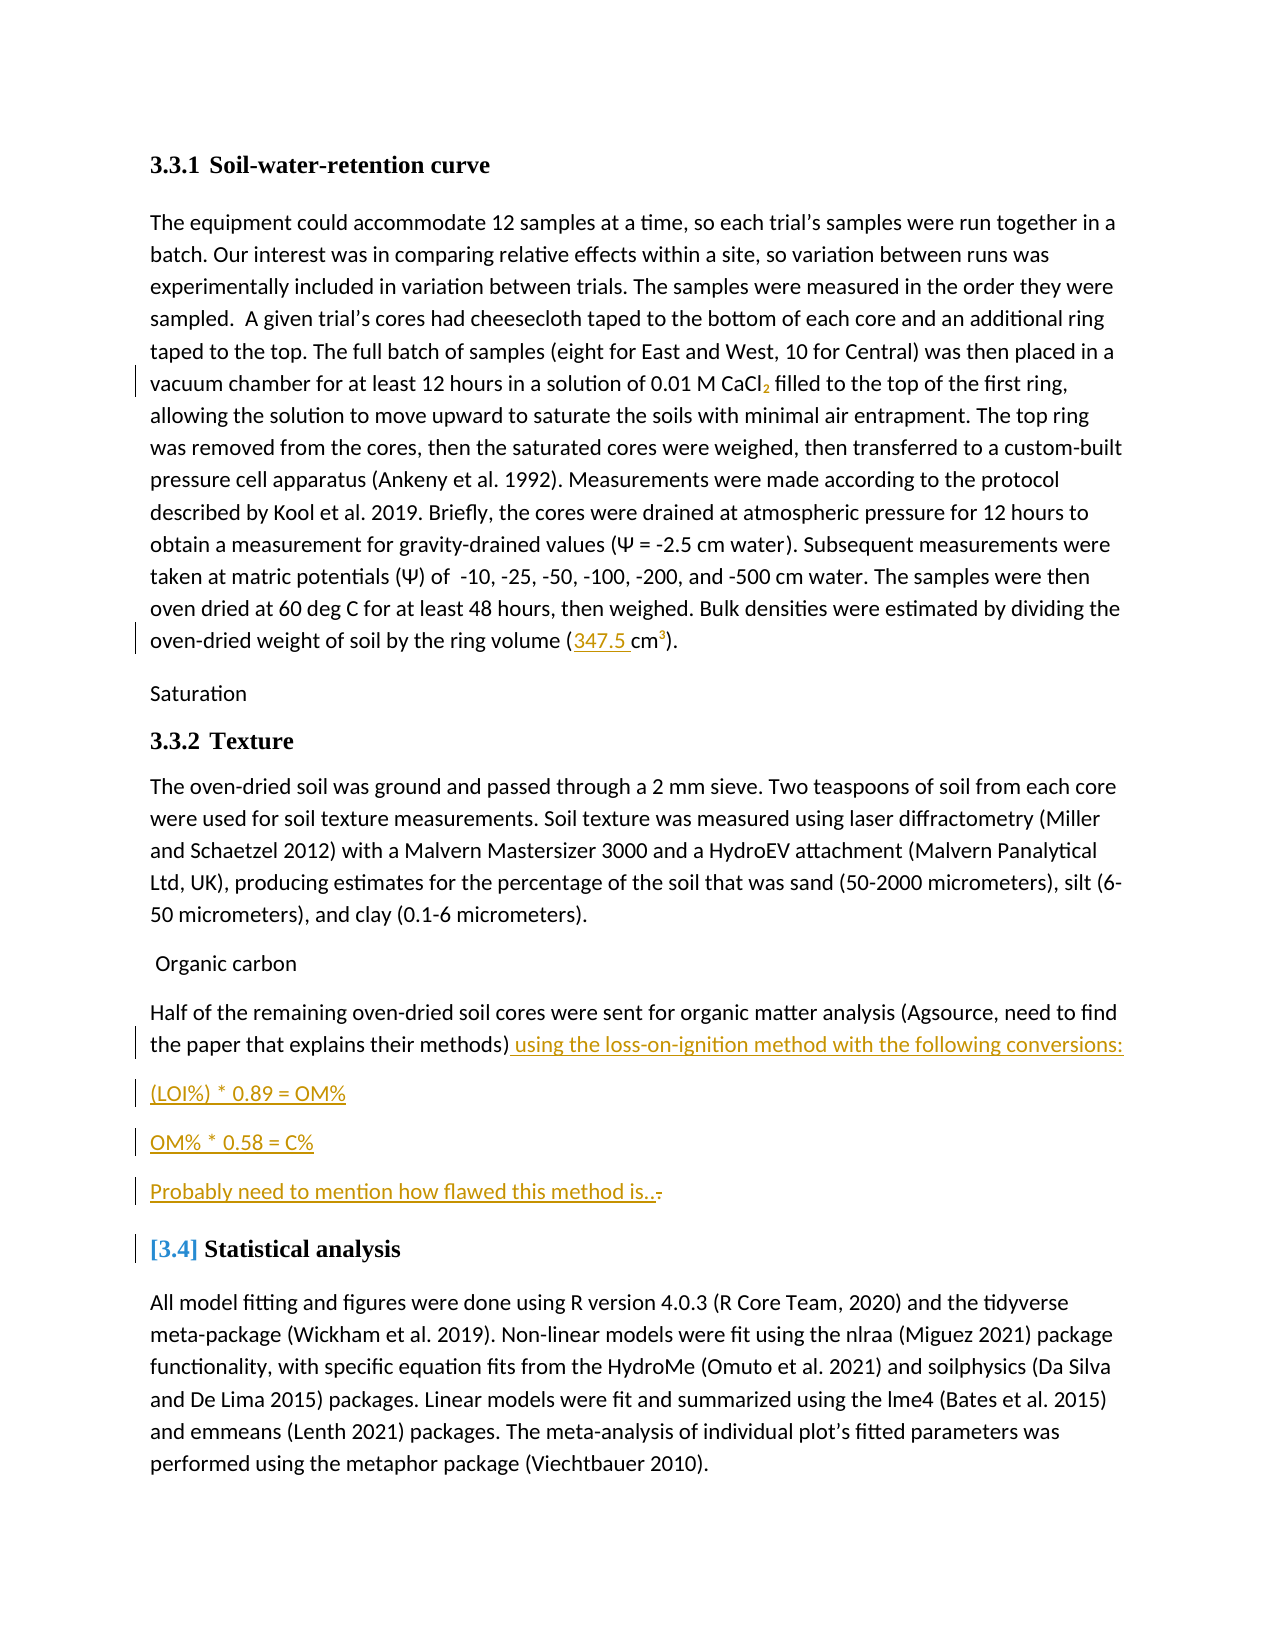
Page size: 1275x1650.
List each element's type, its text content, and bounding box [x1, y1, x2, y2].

text All model fitting and figures were done using R version 4.0.3 (R Core Team, 2020) and the tidyverse meta-package (Wickham et al. 2019). Non-linear models were fit using the nlraa (Miguez 2021) package functionality, with specific equation fits from the HydroMe (Omuto et al. 2021) and soilphysics (Da Silva and De Lima 2015) packages. Linear models were fit and summarized using the lme4 (Bates et al. 2015) and emmeans (Lenth 2021) packages. The meta-analysis of individual plot’s fitted parameters was performed using the metaphor package (Viechtbauer 2010). [150, 1288, 1125, 1477]
subtitle Texture [150, 726, 1125, 755]
text Half of the remaining oven-dried soil cores were sent for organic matter analysis (Agsource, need to find the paper that explains their methods) [150, 998, 1125, 1058]
subtitle The equipment could accommodate 12 samples at a time, so each trial’s samples were run together in a batch. Our interest was in comparing relative effects within a site, so variation between runs was experimentally included in variation between trials. The samples were measured in the order they were sampled. A given trial’s cores had cheesecloth taped to the bottom of each core and an additional ring taped to the top. The full batch of samples (eight for East and West, 10 for Central) was then placed in a vacuum chamber for at least 12 hours in a solution of 0.01 M CaCl2 filled to the top of the first ring, allowing the solution to move upward to saturate the soils with minimal air entrapment. The top ring was removed from the cores, then the saturated cores were weighed, then transferred to a custom-built pressure cell apparatus (Ankeny et al. 1992). Measurements were made according to the protocol described by Kool et al. 2019. Briefly, the cores were drained at atmospheric pressure for 12 hours to obtain a measurement for gravity-drained values (Ψ = -2.5 cm water). Subsequent measurements were taken at matric potentials (Ψ) of -10, -25, -50, -100, -200, and -500 cm water. The samples were then oven dried at 60 deg C for at least 48 hours, then weighed. Bulk densities were estimated by dividing the oven-dried weight of soil by the ring volume (cm3). [150, 208, 1125, 654]
subtitle Statistical analysis [150, 1234, 1125, 1263]
subtitle Soil-water-retention curve [150, 150, 1125, 179]
text Saturation [150, 679, 1125, 707]
text The oven-dried soil was ground and passed through a 2 mm sieve. Two teaspoons of soil from each core were used for soil texture measurements. Soil texture was measured using laser diffractometry (Miller and Schaetzel 2012) with a Malvern Mastersizer 3000 and a HydroEV attachment (Malvern Panalytical Ltd, UK), producing estimates for the percentage of the soil that was sand (50-2000 micrometers), silt (6-50 micrometers), and clay (0.1-6 micrometers). [150, 772, 1125, 929]
text Organic carbon [150, 949, 1125, 977]
